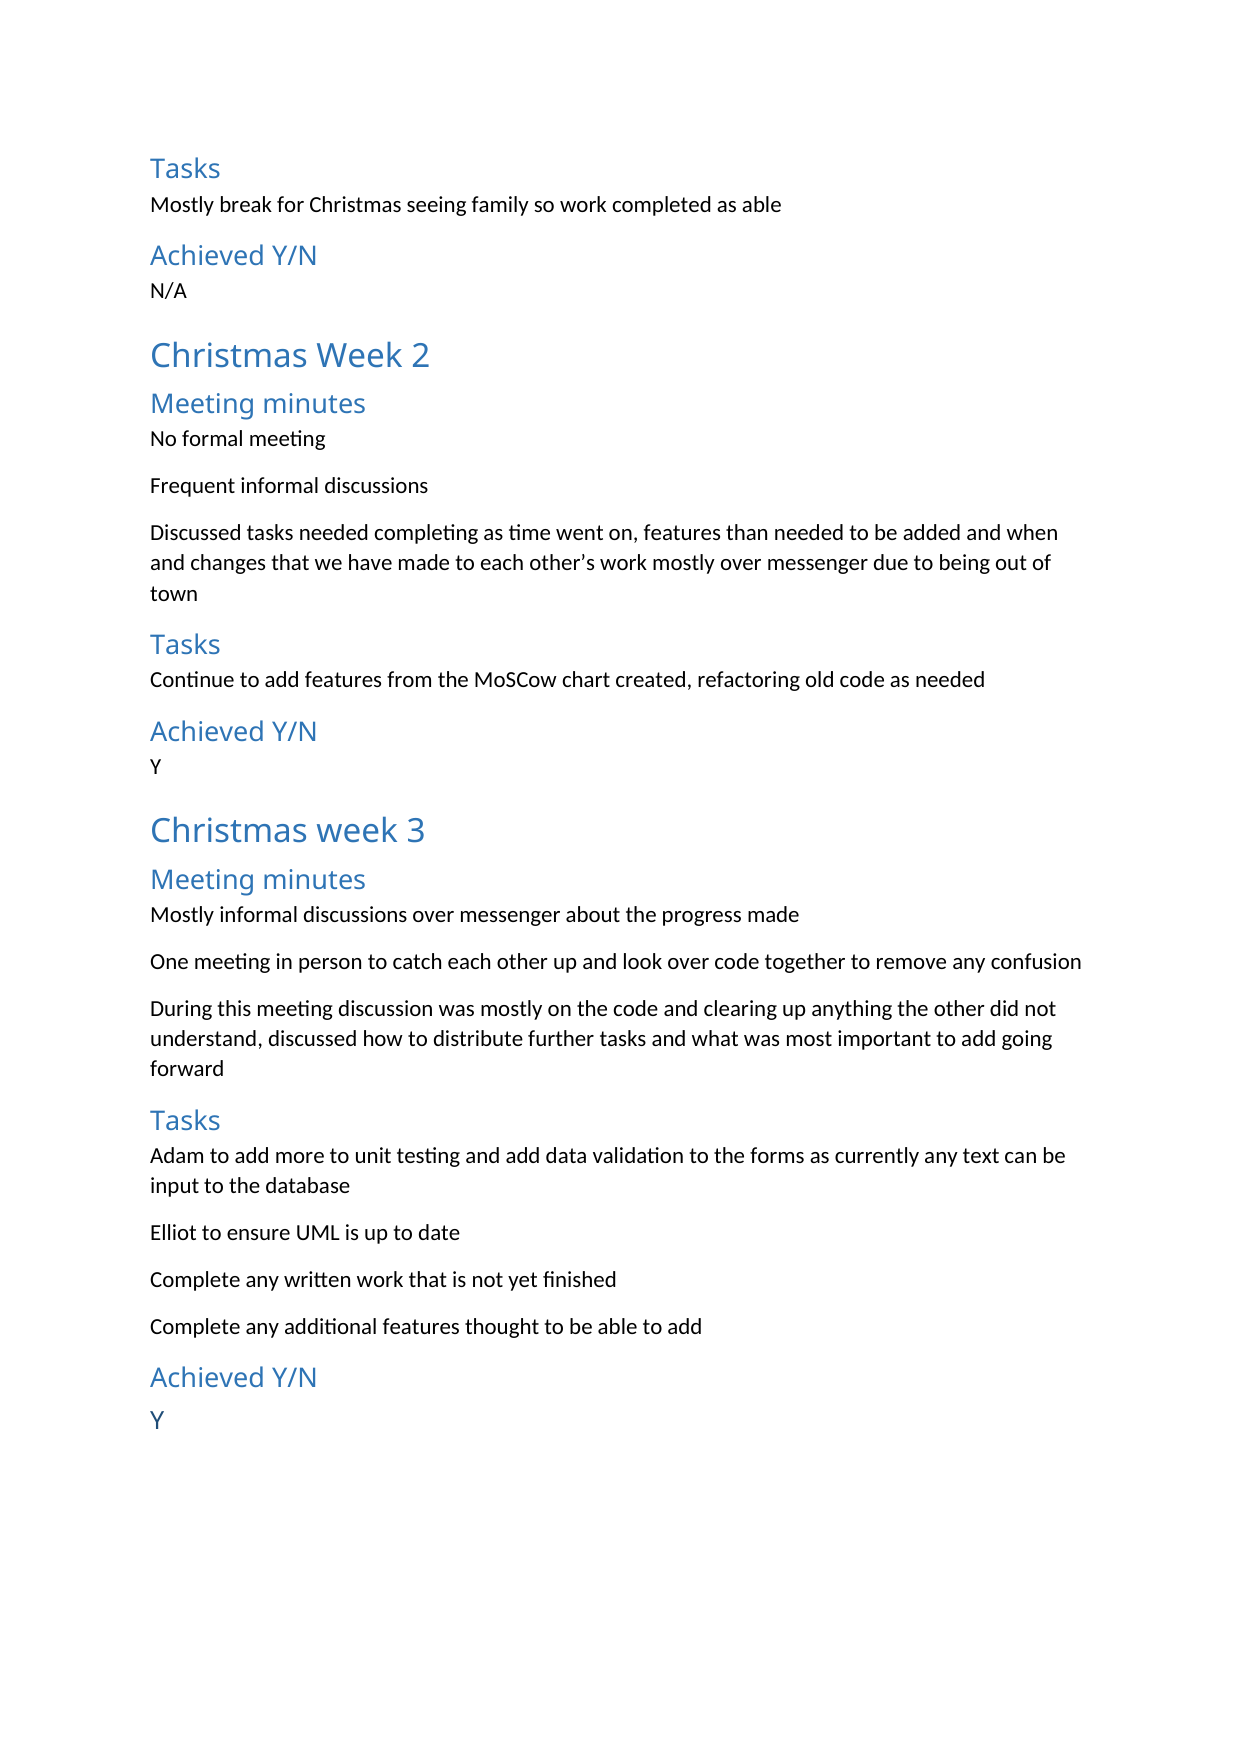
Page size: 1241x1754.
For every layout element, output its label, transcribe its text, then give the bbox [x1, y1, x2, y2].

subtitle Meeting minutes [150, 385, 1090, 422]
text Continue to add features from the MoSCow chart created, refactoring old code as needed [150, 665, 1090, 693]
text Elliot to ensure UML is up to date [150, 1218, 1090, 1246]
text No formal meeting [150, 424, 1090, 453]
subtitle Christmas Week 2 [150, 332, 1090, 377]
text Mostly informal discussions over messenger about the progress made [150, 900, 1090, 928]
subtitle Meeting minutes [150, 860, 1090, 897]
subtitle Tasks [150, 150, 1090, 187]
text Y [150, 752, 1090, 780]
text Frequent informal discussions [150, 471, 1090, 499]
text Discussed tasks needed completing as time went on, features than needed to be added and when and changes that we have made to each other’s work mostly over messenger due to being out of town [150, 518, 1090, 607]
subtitle Y [150, 1403, 1090, 1437]
text Complete any additional features thought to be able to add [150, 1312, 1090, 1340]
subtitle Achieved Y/N [150, 237, 1090, 273]
text N/A [150, 276, 1090, 304]
text Complete any written work that is not yet finished [150, 1265, 1090, 1293]
subtitle Tasks [150, 626, 1090, 662]
text Mostly break for Christmas seeing family so work completed as able [150, 190, 1090, 218]
subtitle Christmas week 3 [150, 807, 1090, 853]
text During this meeting discussion was mostly on the code and clearing up anything the other did not understand, discussed how to distribute further tasks and what was most important to add going forward [150, 994, 1090, 1082]
subtitle Tasks [150, 1101, 1090, 1138]
subtitle Achieved Y/N [150, 712, 1090, 749]
text Adam to add more to unit testing and add data validation to the forms as currently any text can be input to the database [150, 1141, 1090, 1199]
text One meeting in person to catch each other up and look over code together to remove any confusion [150, 947, 1090, 975]
subtitle Achieved Y/N [150, 1359, 1090, 1396]
